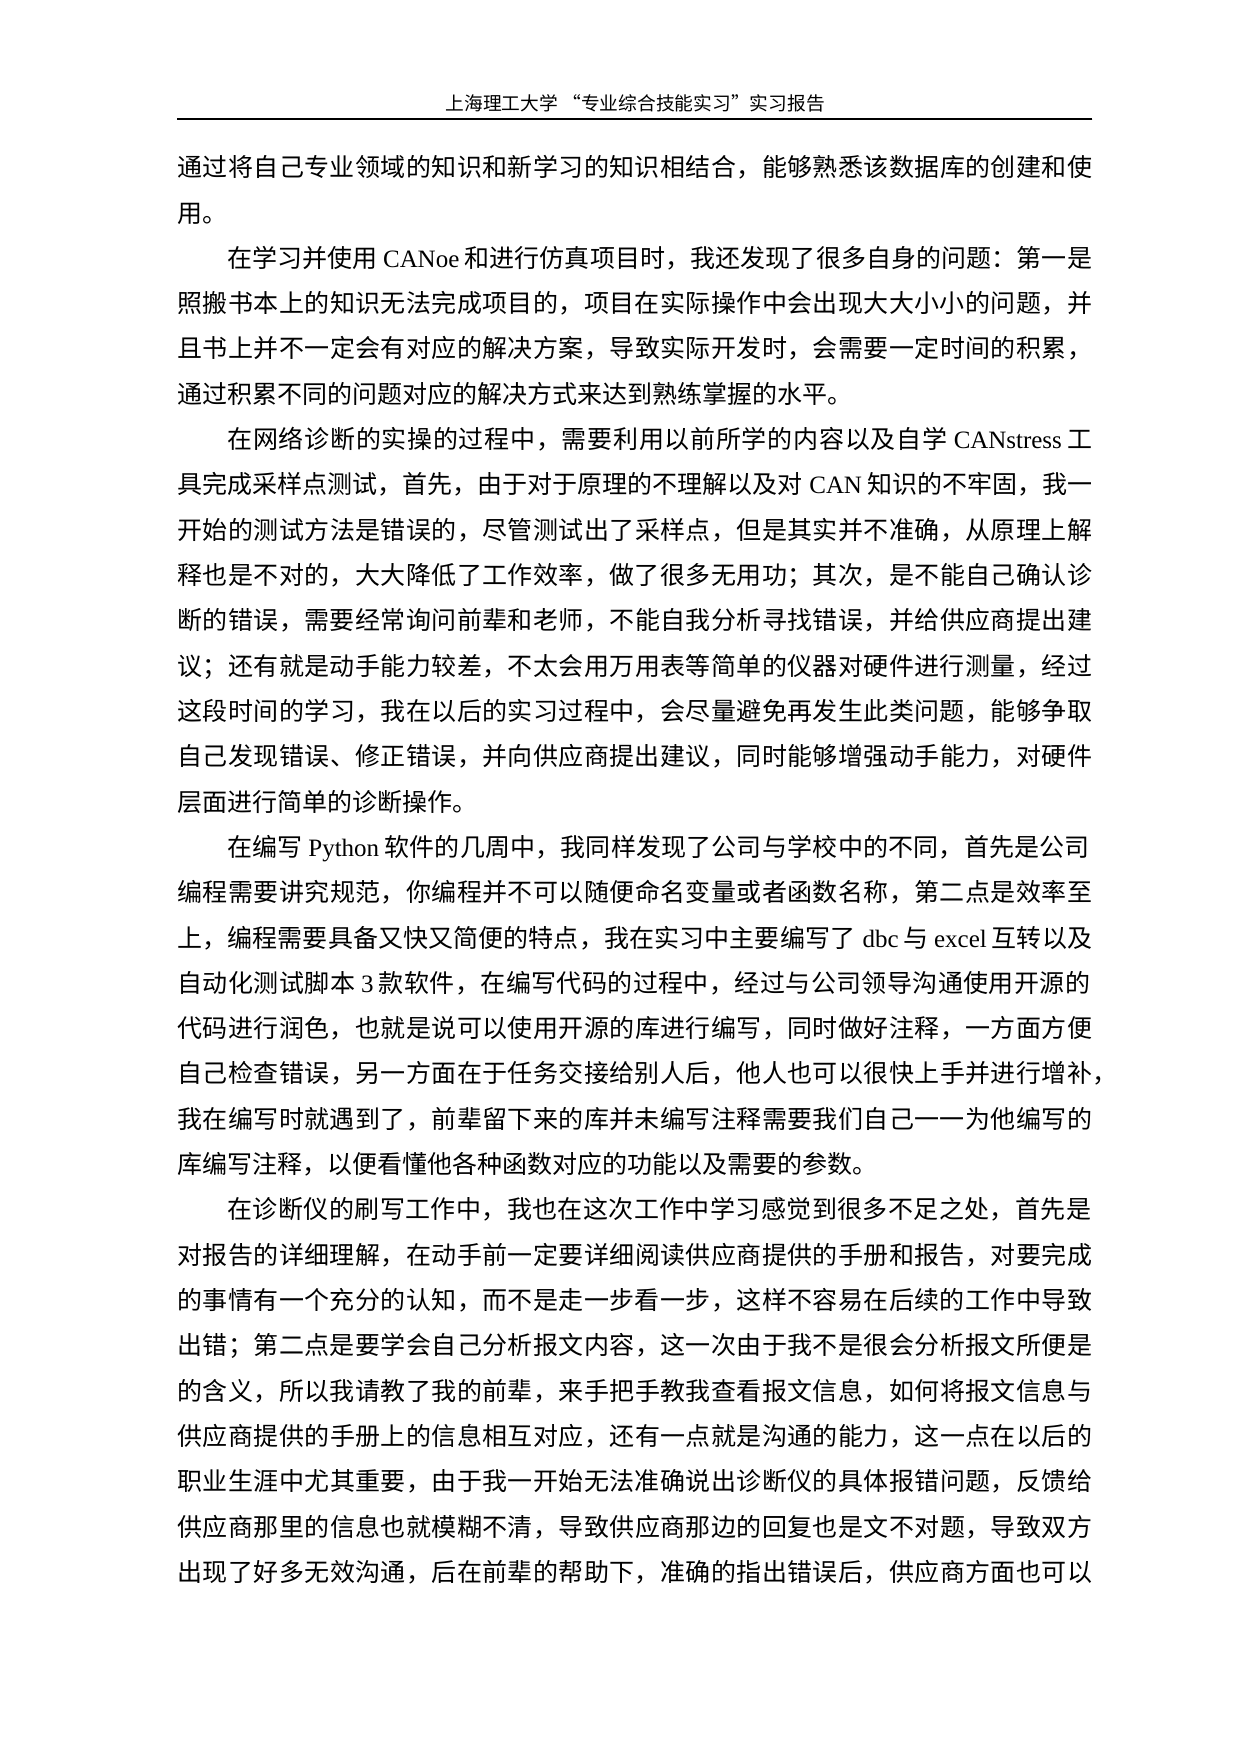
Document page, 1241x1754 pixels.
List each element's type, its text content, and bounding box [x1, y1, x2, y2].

text 在网络诊断的实操的过程中，需要利用以前所学的内容以及自学CANstress工具完成采样点测试，首先，由于对于原理的不理解以及对CAN知识的不牢固，我一开始的测试方法是错误的，尽管测试出了采样点，但是其实并不准确，从原理上解释也是不对的，大大降低了工作效率，做了很多无用功；其次，是不能自己确认诊断的错误，需要经常询问前辈和老师，不能自我分析寻找错误，并给供应商提出建议；还有就是动手能力较差，不太会用万用表等简单的仪器对硬件进行测量，经过这段时间的学习，我在以后的实习过程中，会尽量避免再发生此类问题，能够争取自己发现错误、修正错误，并向供应商提出建议，同时能够增强动手能力，对硬件层面进行简单的诊断操作。 [177, 419, 1092, 818]
text 在学习并使用CANoe和进行仿真项目时，我还发现了很多自身的问题：第一是照搬书本上的知识无法完成项目的，项目在实际操作中会出现大大小小的问题，并且书上并不一定会有对应的解决方案，导致实际开发时，会需要一定时间的积累，通过积累不同的问题对应的解决方式来达到熟练掌握的水平。 [177, 238, 1092, 411]
text 在编写Python软件的几周中，我同样发现了公司与学校中的不同，首先是公司编程需要讲究规范，你编程并不可以随便命名变量或者函数名称，第二点是效率至上，编程需要具备又快又简便的特点，我在实习中主要编写了dbc与excel互转以及自动化测试脚本3款软件，在编写代码的过程中，经过与公司领导沟通使用开源的代码进行润色，也就是说可以使用开源的库进行编写，同时做好注释，一方面方便自己检查错误，另一方面在于任务交接给别人后，他人也可以很快上手并进行增补，我在编写时就遇到了，前辈留下来的库并未编写注释需要我们自己一一为他编写的库编写注释，以便看懂他各种函数对应的功能以及需要的参数。 [177, 827, 1092, 1181]
